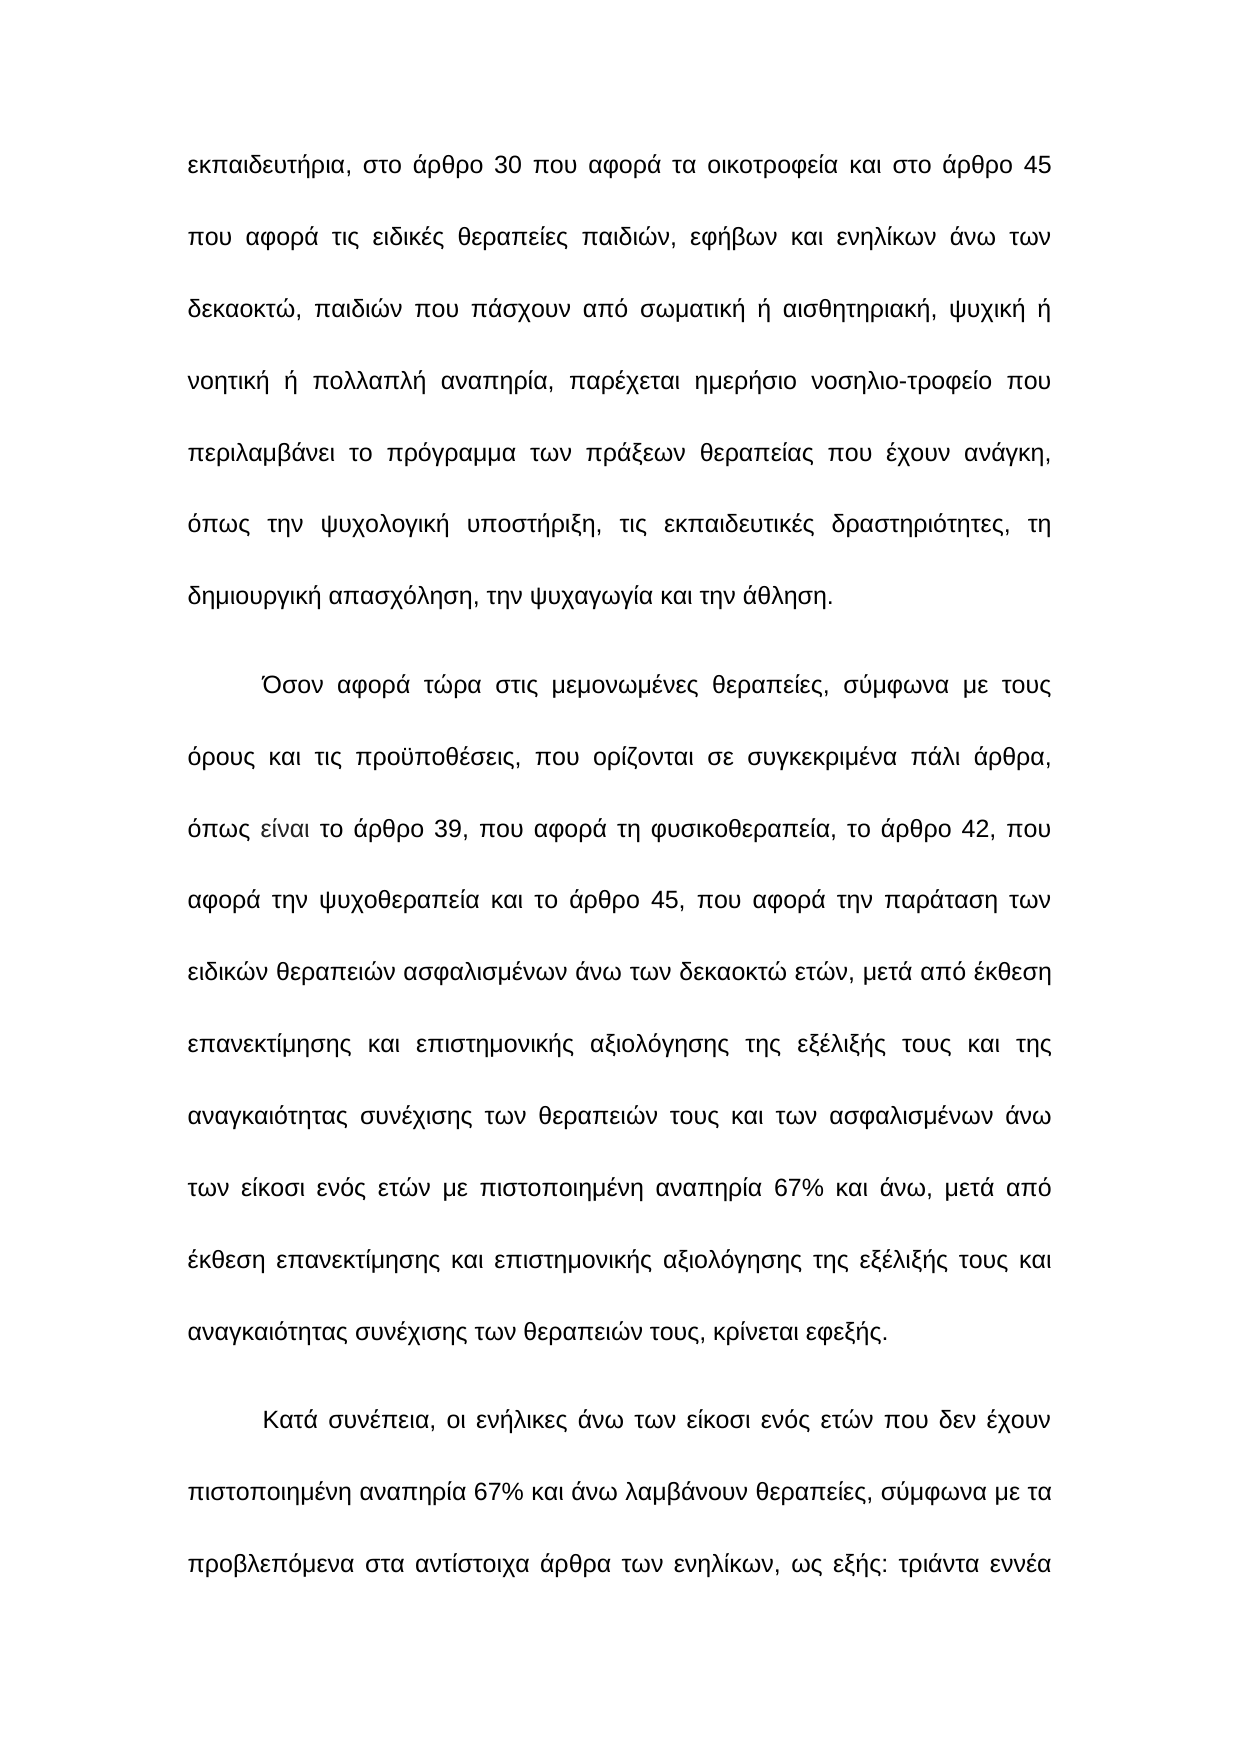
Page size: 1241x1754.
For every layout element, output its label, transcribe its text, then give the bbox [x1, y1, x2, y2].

text Όσον αφορά τώρα στις μεμονωμένες θεραπείες, σύμφωνα με τους όρους και τις προϋποθέσεις, που ορίζονται σε συγκεκριμένα πάλι άρθρα, όπως είναι το άρθρο 39, που αφορά τη φυσικοθεραπεία, το άρθρο 42, που αφορά την ψυχοθεραπεία και το άρθρο 45, που αφορά την παράταση των ειδικών θεραπειών ασφαλισμένων άνω των δεκαοκτώ ετών, μετά από έκθεση επανεκτίμησης και επιστημονικής αξιολόγησης της εξέλιξής τους και της αναγκαιότητας συνέχισης των θεραπειών τους και των ασφαλισμένων άνω των είκοσι ενός ετών με πιστοποιημένη αναπηρία 67% και άνω, μετά από έκθεση επανεκτίμησης και επιστημονικής αξιολόγησης της εξέλιξής τους και αναγκαιότητας συνέχισης των θεραπειών τους, κρίνεται εφεξής. [187, 670, 1053, 1345]
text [187, 150, 1053, 610]
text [187, 1405, 1053, 1578]
